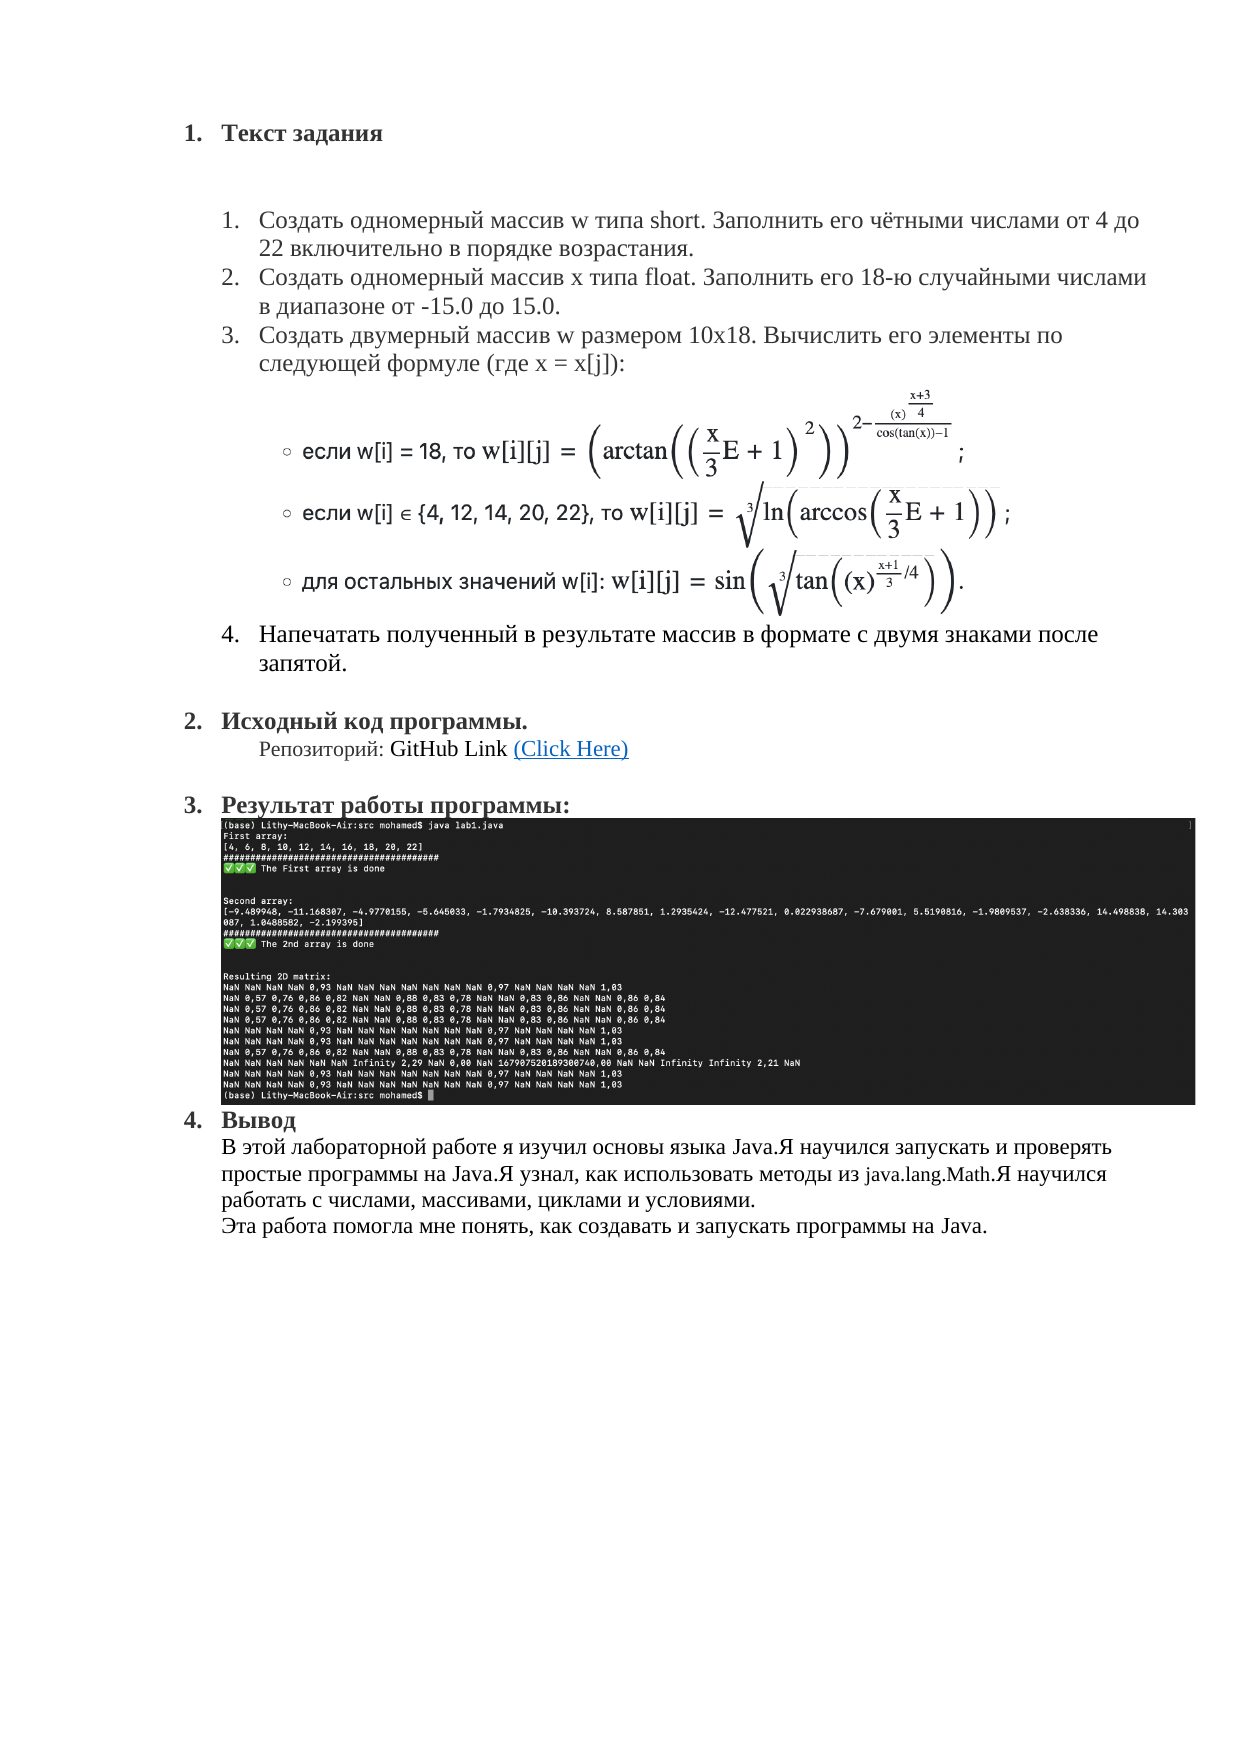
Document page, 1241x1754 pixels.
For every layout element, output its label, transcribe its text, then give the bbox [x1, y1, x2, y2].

list Создать одномерный массив x типа float. Заполнить его 18-ю случайными числами в диапазоне от -15.0 до 15.0. [221, 262, 1152, 320]
list В этой лабораторной работе я изучил основы языка Java.Я научился запускать и проверять простые программы на Java.Я узнал, как использовать методы из java.lang.Math.Я научился работать с числами, массивами, циклами и условиями. Эта работа помогла мне понять, как создавать и запускать программы на Java. [221, 1133, 1152, 1239]
list Текст задания [183, 118, 1152, 147]
list Результат работы программы: [183, 790, 1152, 818]
list Исходный код программы. [183, 706, 1152, 735]
picture [221, 818, 1196, 1105]
list Вывод [183, 1105, 1152, 1133]
picture [226, 383, 1165, 620]
list Создать двумерный массив w размером 10x18. Вычислить его элементы по следующей формуле (где x = x[j]): [221, 320, 1152, 377]
text Репозиторий: GitHub Link (Click Here) [258, 735, 1152, 761]
list Создать одномерный массив w типа short. Заполнить его чётными числами от 4 до 22 включительно в порядке возрастания. [221, 205, 1152, 262]
